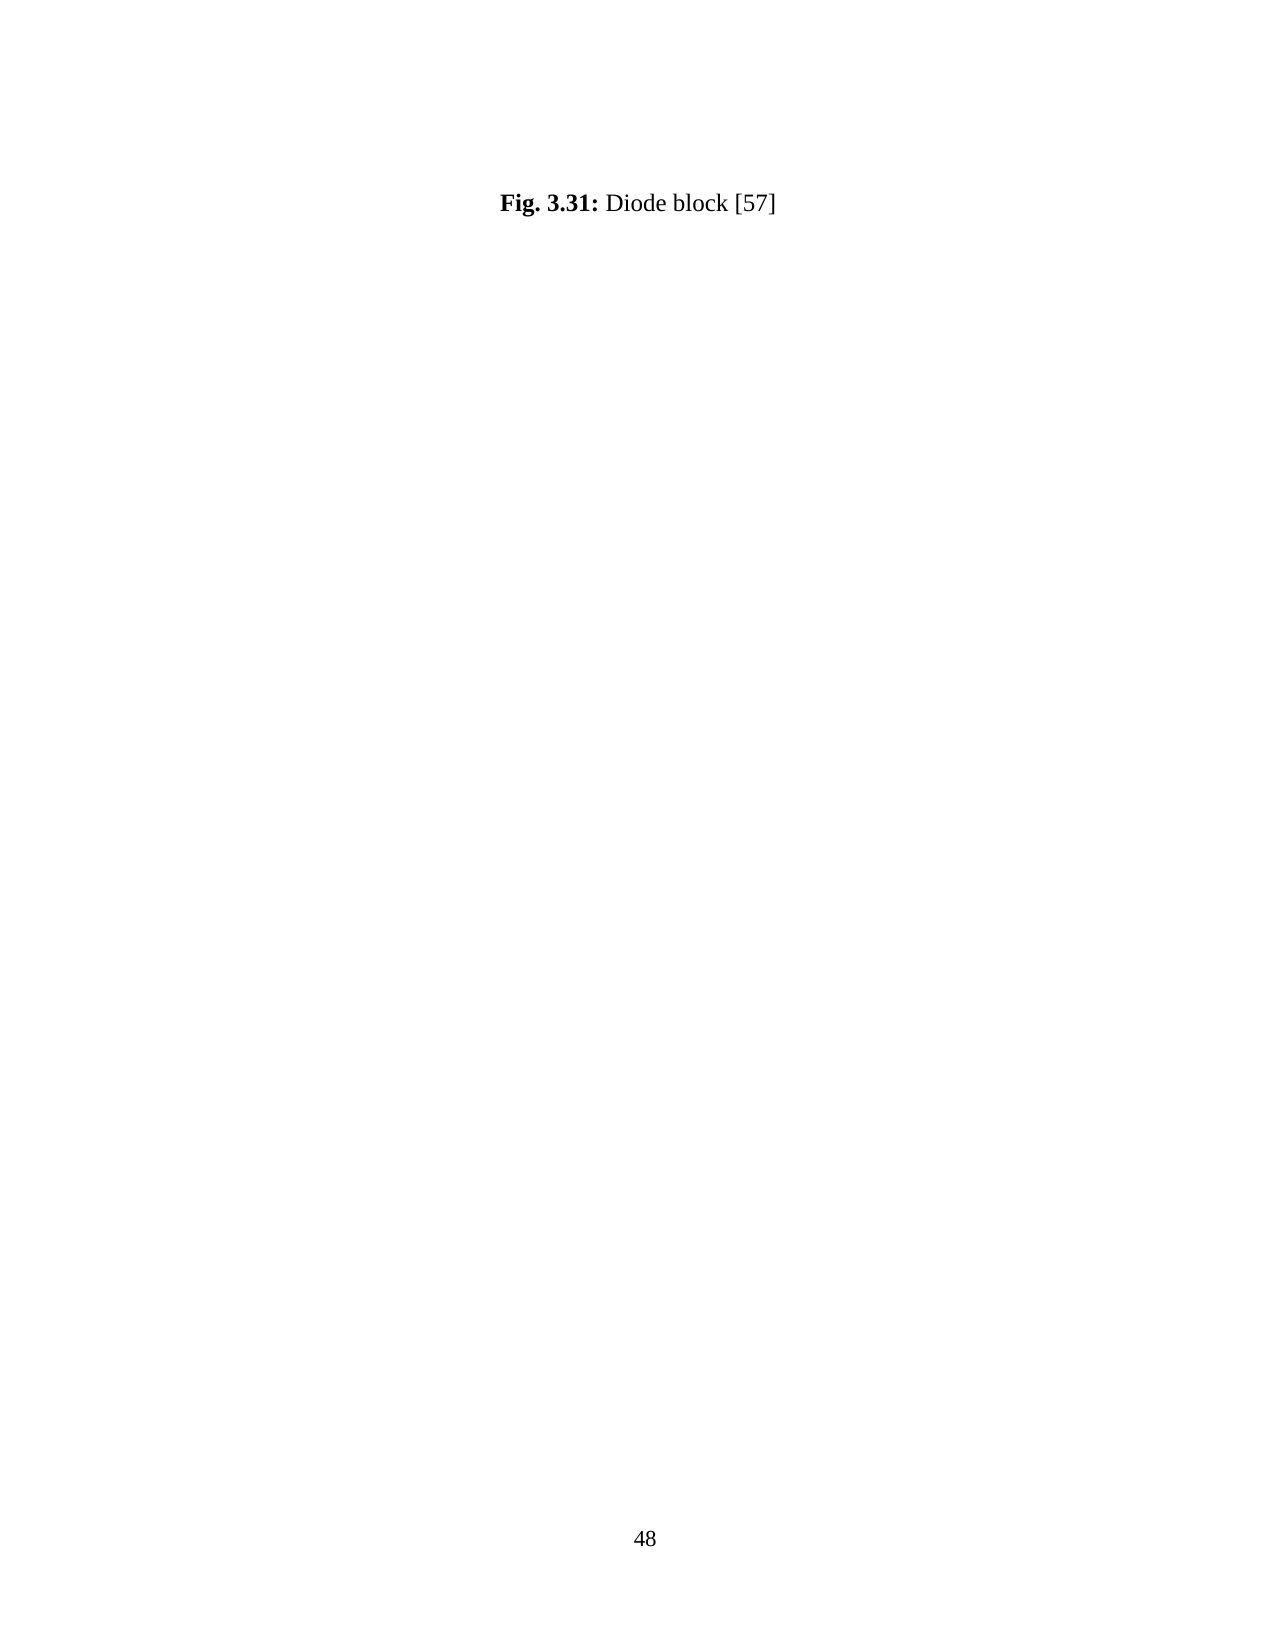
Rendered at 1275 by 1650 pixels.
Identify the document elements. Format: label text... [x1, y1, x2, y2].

text Fig. 3.31: Diode block [57] [148, 188, 1127, 217]
